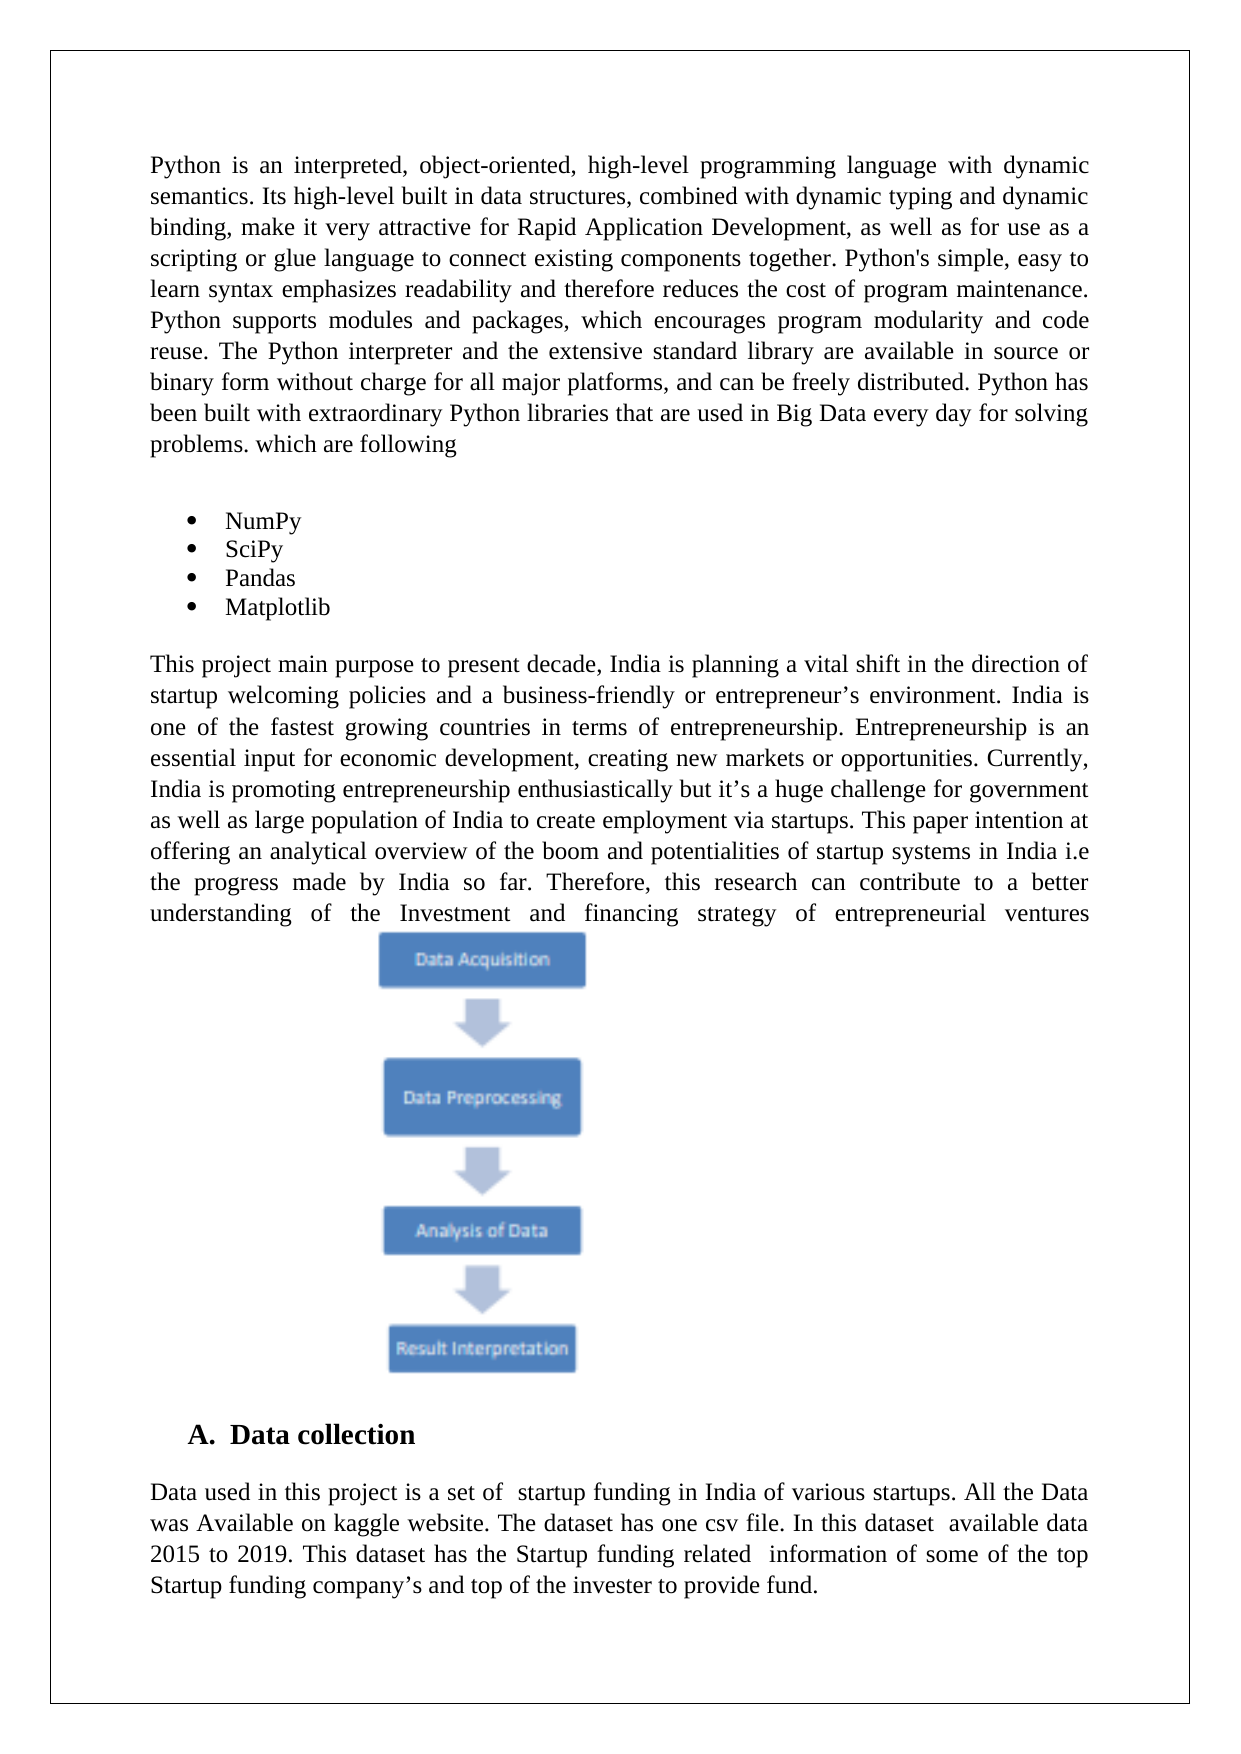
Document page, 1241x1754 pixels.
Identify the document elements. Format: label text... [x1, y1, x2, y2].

text Python is an interpreted, object-oriented, high-level programming language with dynamic semantics. Its high-level built in data structures, combined with dynamic typing and dynamic binding, make it very attractive for Rapid Application Development, as well as for use as a scripting or glue language to connect existing components together. Python's simple, easy to learn syntax emphasizes readability and therefore reduces the cost of program maintenance. Python supports modules and packages, which encourages program modularity and code reuse. The Python interpreter and the extensive standard library are available in source or binary form without charge for all major platforms, and can be freely distributed. Python has been built with extraordinary Python libraries that are used in Big Data every day for solving problems. which are following [150, 150, 1090, 458]
text Data used in this project is a set of startup funding in India of various startups. All the Data was Available on kaggle website. The dataset has one csv file. In this dataset available data 2015 to 2019. This dataset has the Startup funding related information of some of the top Startup funding company’s and top of the invester to provide fund. [150, 1477, 1090, 1598]
picture [150, 928, 783, 1399]
list SciPy [187, 534, 1090, 563]
list Data collection [187, 1417, 1090, 1451]
list Matplotlib [187, 592, 1090, 621]
list NumPy [187, 506, 1090, 534]
list Pandas [187, 563, 1090, 592]
